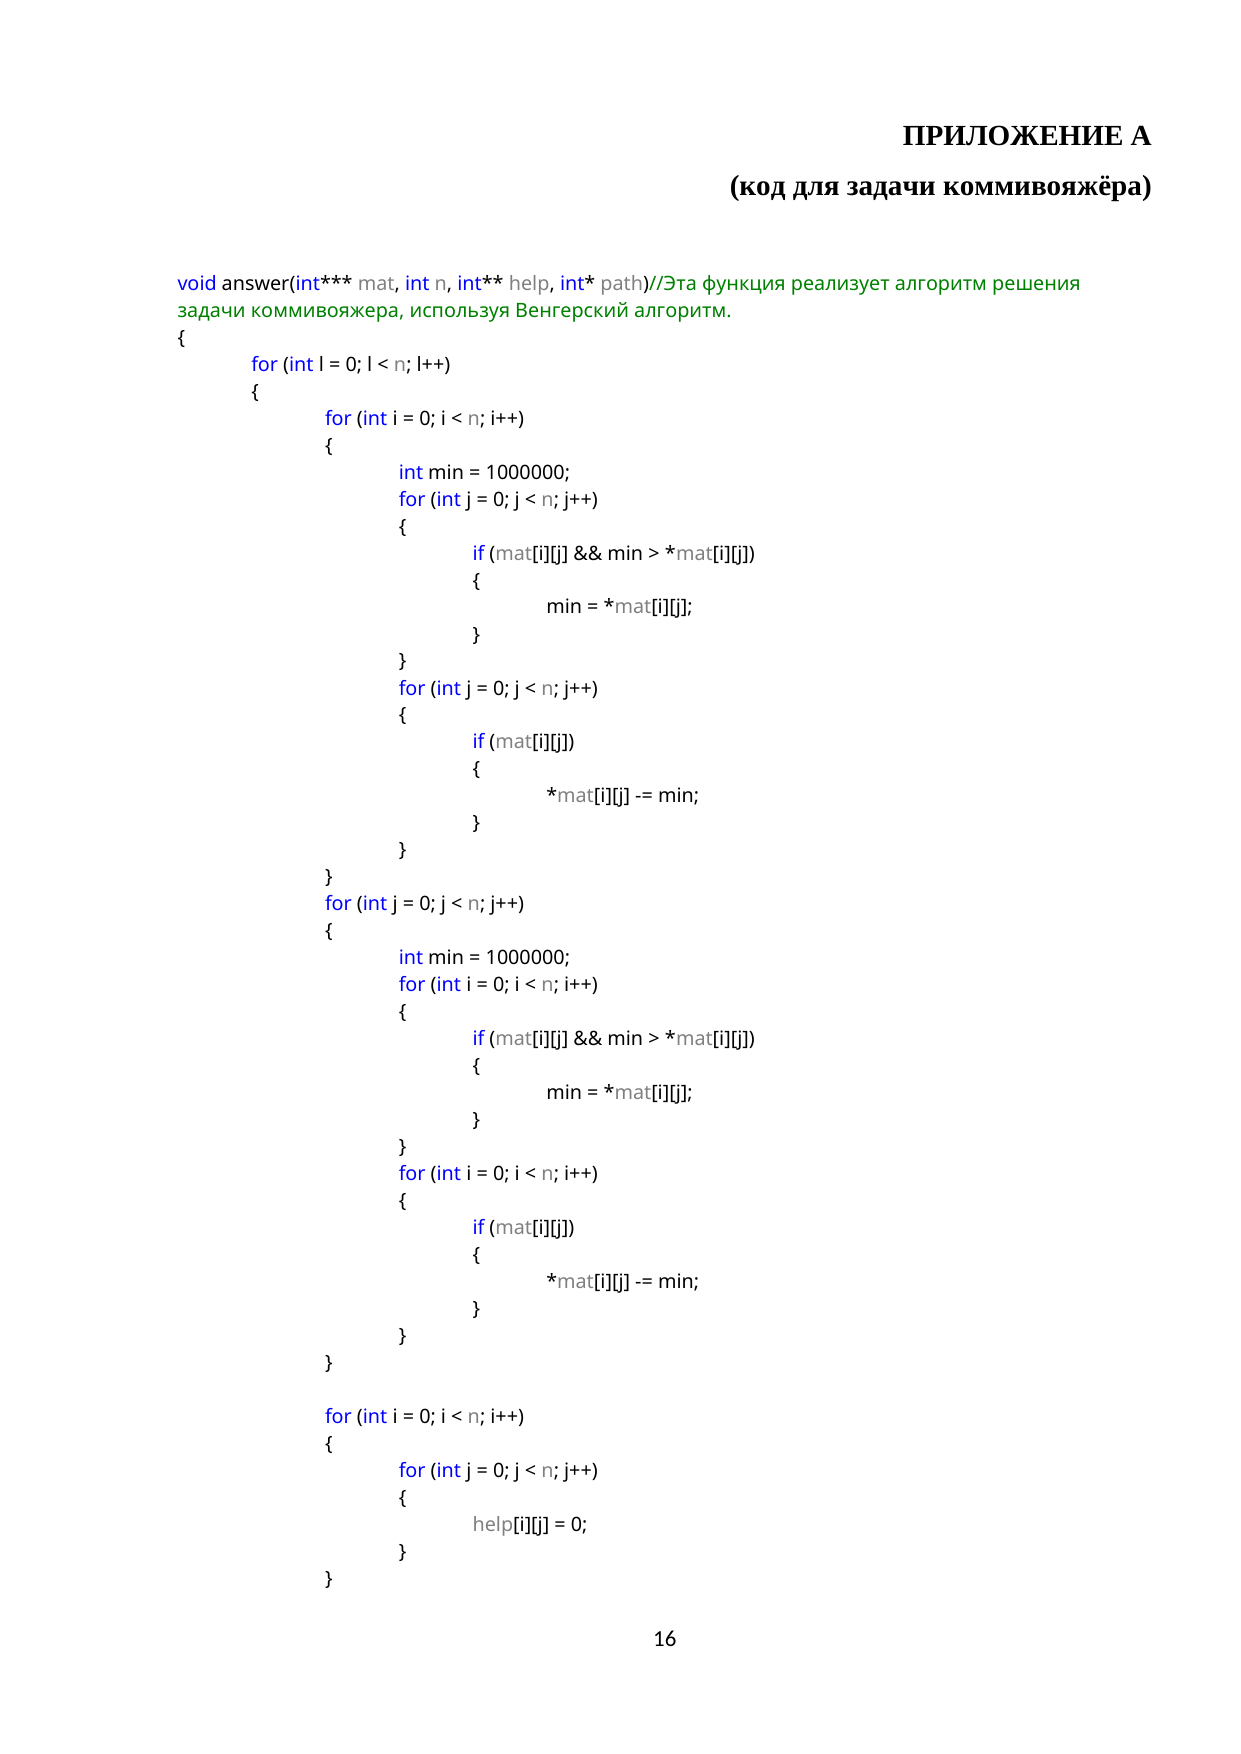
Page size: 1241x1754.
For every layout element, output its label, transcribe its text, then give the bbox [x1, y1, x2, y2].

text if (mat[i][j] && min > *mat[i][j]) [177, 539, 1152, 566]
text { [177, 1429, 1152, 1456]
text } [177, 1537, 1152, 1564]
text } [177, 836, 1152, 863]
text { [177, 1051, 1152, 1078]
text min = *mat[i][j]; [177, 593, 1152, 620]
text for (int i = 0; i < n; i++) [177, 1402, 1152, 1429]
text { [177, 1483, 1152, 1510]
text { [177, 323, 1152, 350]
text } [177, 1321, 1152, 1348]
text for (int j = 0; j < n; j++) [177, 485, 1152, 512]
text } [177, 620, 1152, 647]
text *mat[i][j] -= min; [177, 782, 1152, 809]
text for (int i = 0; i < n; i++) [177, 971, 1152, 997]
text } [177, 647, 1152, 674]
text for (int l = 0; l < n; l++) [177, 350, 1152, 377]
text if (mat[i][j]) [177, 1213, 1152, 1240]
text { [177, 1186, 1152, 1213]
text for (int j = 0; j < n; j++) [177, 889, 1152, 917]
text { [177, 755, 1152, 782]
text for (int i = 0; i < n; i++) [177, 1159, 1152, 1186]
text { [177, 512, 1152, 539]
text if (mat[i][j]) [177, 728, 1152, 755]
text help[i][j] = 0; [177, 1510, 1152, 1537]
text } [177, 1348, 1152, 1375]
text (код для задачи коммивояжёра) [244, 168, 1152, 202]
text } [177, 809, 1152, 836]
text } [177, 1564, 1152, 1591]
text } [177, 1294, 1152, 1321]
text { [177, 431, 1152, 458]
text { [177, 997, 1152, 1024]
text *mat[i][j] -= min; [177, 1267, 1152, 1294]
text } [177, 863, 1152, 889]
text { [177, 917, 1152, 943]
text { [177, 377, 1152, 404]
text } [177, 1105, 1152, 1132]
text int min = 1000000; [177, 458, 1152, 485]
text { [177, 701, 1152, 728]
text { [177, 1240, 1152, 1267]
text } [177, 1132, 1152, 1159]
text void answer(int*** mat, int n, int** help, int* path)//Эта функция реализует алгоритм решения задачи коммивояжера, используя Венгерский алгоритм. [177, 269, 1152, 323]
text for (int j = 0; j < n; j++) [177, 1456, 1152, 1483]
text ПРИЛОЖЕНИЕ А [244, 118, 1152, 152]
text for (int i = 0; i < n; i++) [177, 404, 1152, 431]
text if (mat[i][j] && min > *mat[i][j]) [177, 1024, 1152, 1051]
text { [177, 566, 1152, 593]
text int min = 1000000; [177, 943, 1152, 971]
text min = *mat[i][j]; [177, 1078, 1152, 1105]
text for (int j = 0; j < n; j++) [177, 674, 1152, 701]
